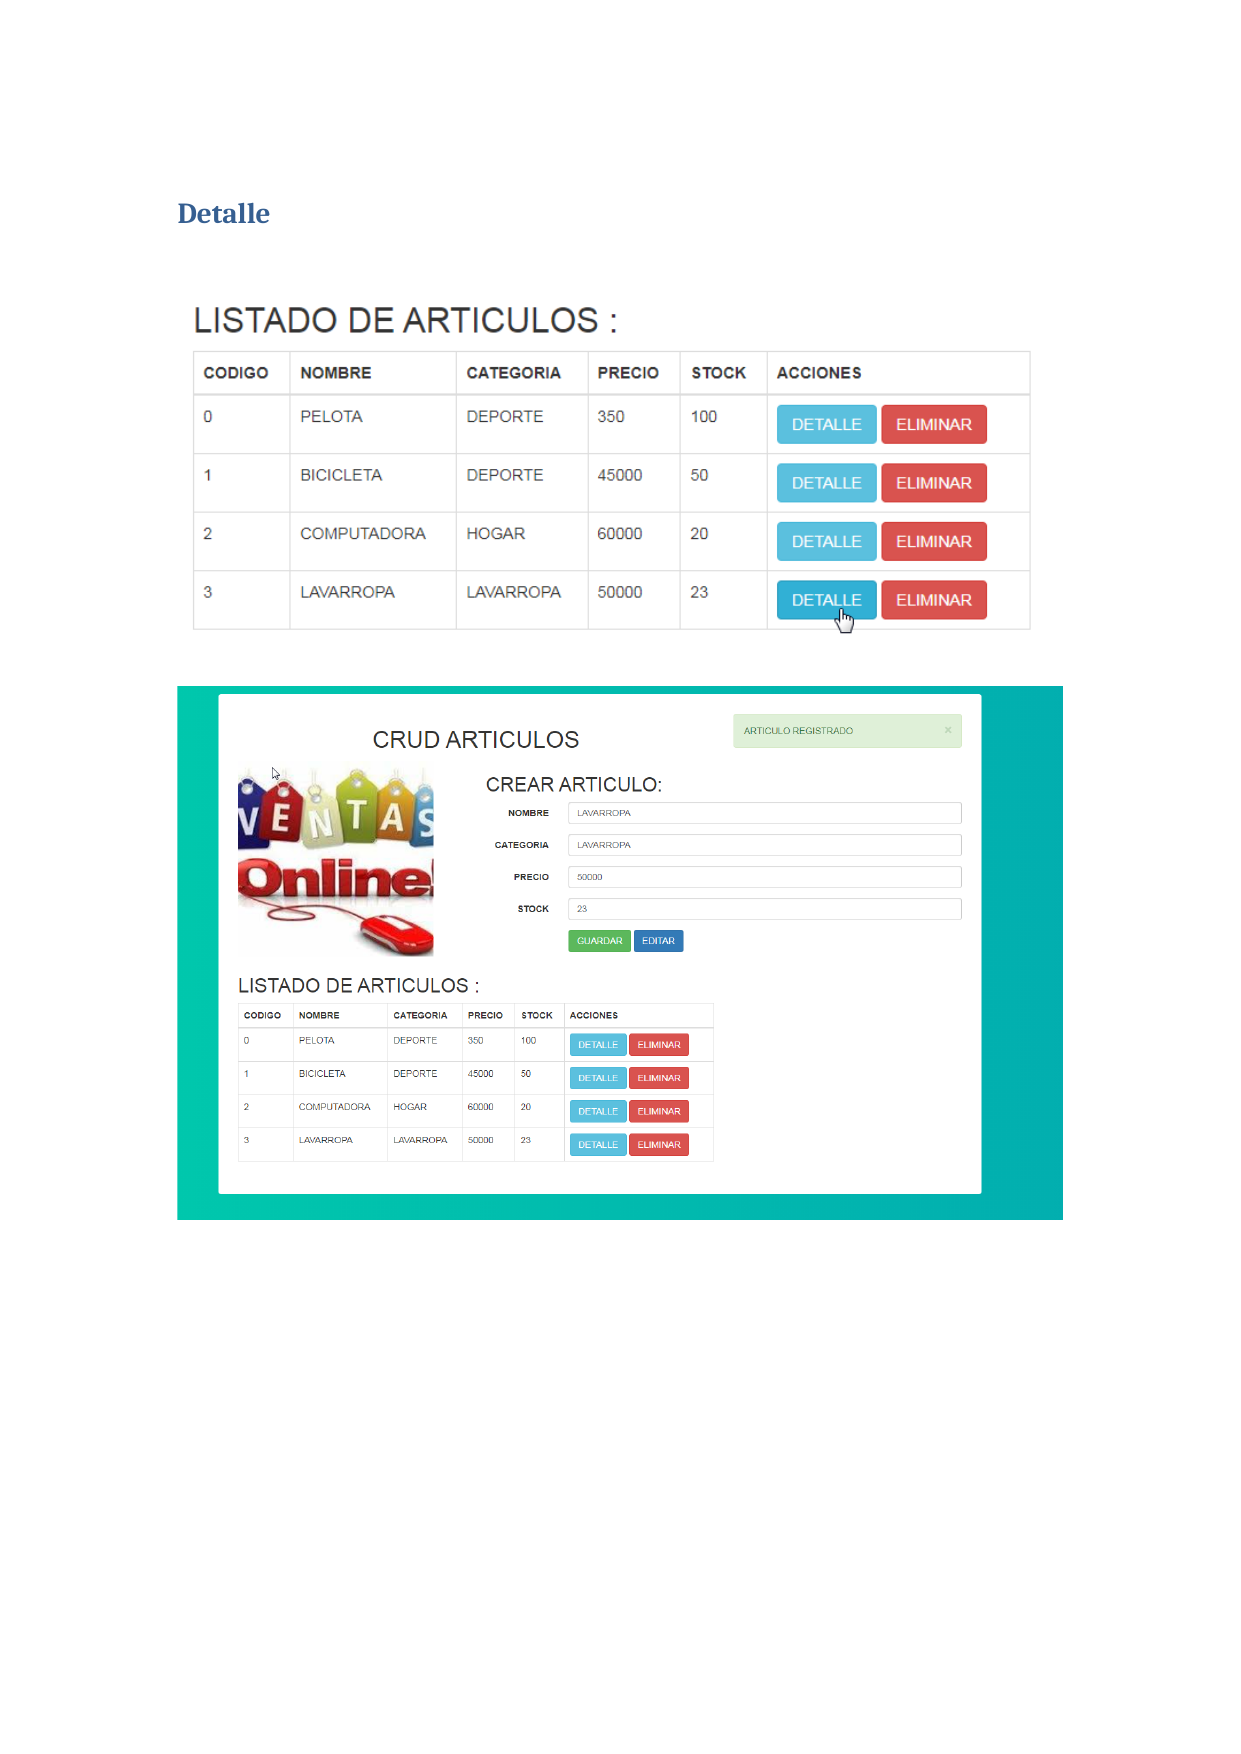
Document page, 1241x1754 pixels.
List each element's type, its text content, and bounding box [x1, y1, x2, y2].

picture [177, 686, 1063, 1220]
picture [177, 289, 1063, 662]
subtitle Detalle [177, 198, 1063, 231]
